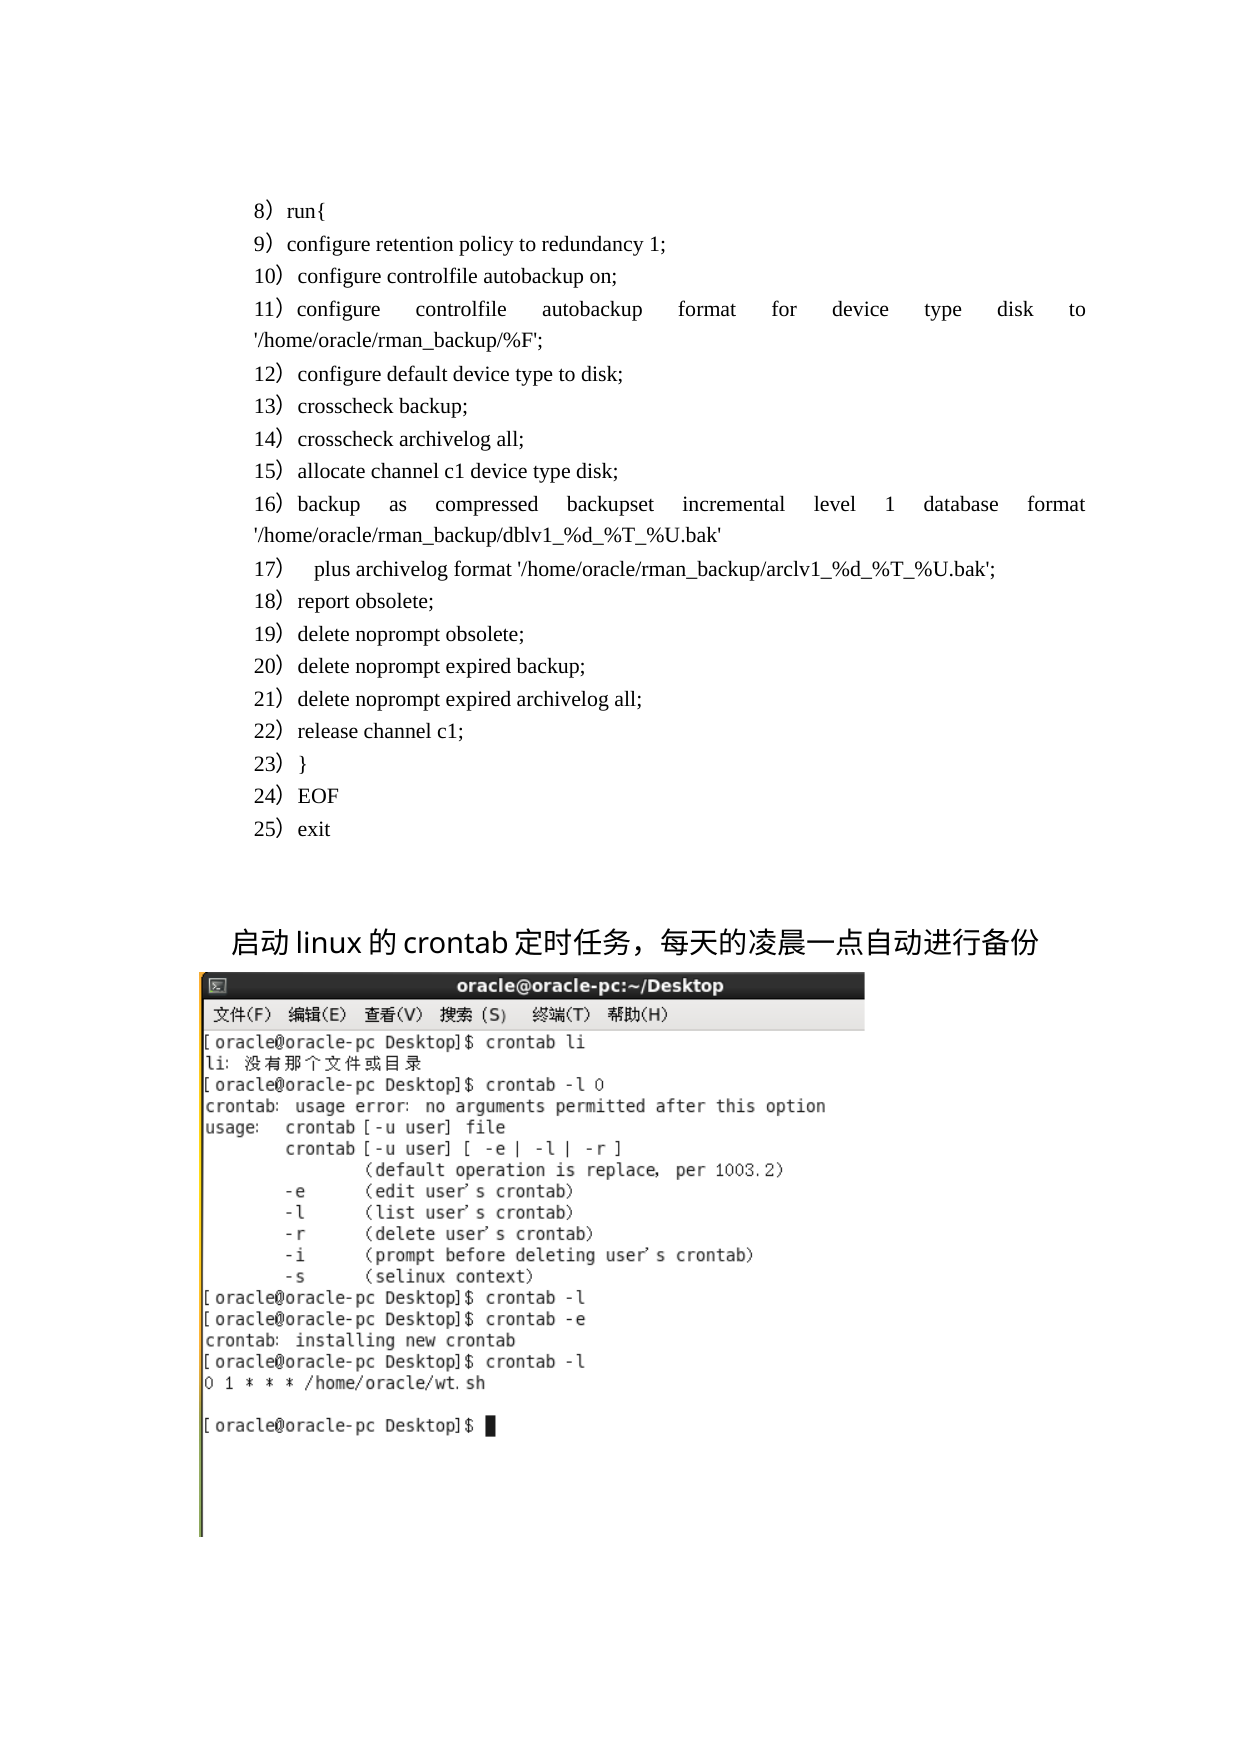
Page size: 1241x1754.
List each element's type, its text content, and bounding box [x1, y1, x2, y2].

list allocate channel c1 device type disk; [254, 453, 1087, 485]
list crosscheck archivelog all; [254, 420, 1087, 453]
text 启动linux的crontab定时任务，每天的凌晨一点自动进行备份 [202, 908, 1087, 973]
list configure controlfile autobackup on; [254, 258, 1087, 290]
list run{ [254, 193, 1087, 225]
list delete noprompt expired archivelog all; [254, 680, 1087, 713]
list } [254, 745, 1087, 778]
list backup as compressed backupset incremental level 1 database format '/home/oracle/rman_backup/dblv1_%d_%T_%U.bak' [254, 485, 1087, 550]
list delete noprompt obsolete; [254, 615, 1087, 648]
list plus archivelog format '/home/oracle/rman_backup/arclv1_%d_%T_%U.bak'; [254, 550, 1087, 583]
list release channel c1; [254, 713, 1087, 745]
list report obsolete; [254, 583, 1087, 615]
list configure retention policy to redundancy 1; [254, 225, 1087, 258]
list crosscheck backup; [254, 388, 1087, 420]
list delete noprompt expired backup; [254, 648, 1087, 680]
list exit [254, 810, 1087, 843]
picture [199, 972, 871, 1537]
list EOF [254, 778, 1087, 810]
list configure controlfile autobackup format for device type disk to '/home/oracle/rman_backup/%F'; [254, 290, 1087, 355]
list configure default device type to disk; [254, 355, 1087, 388]
